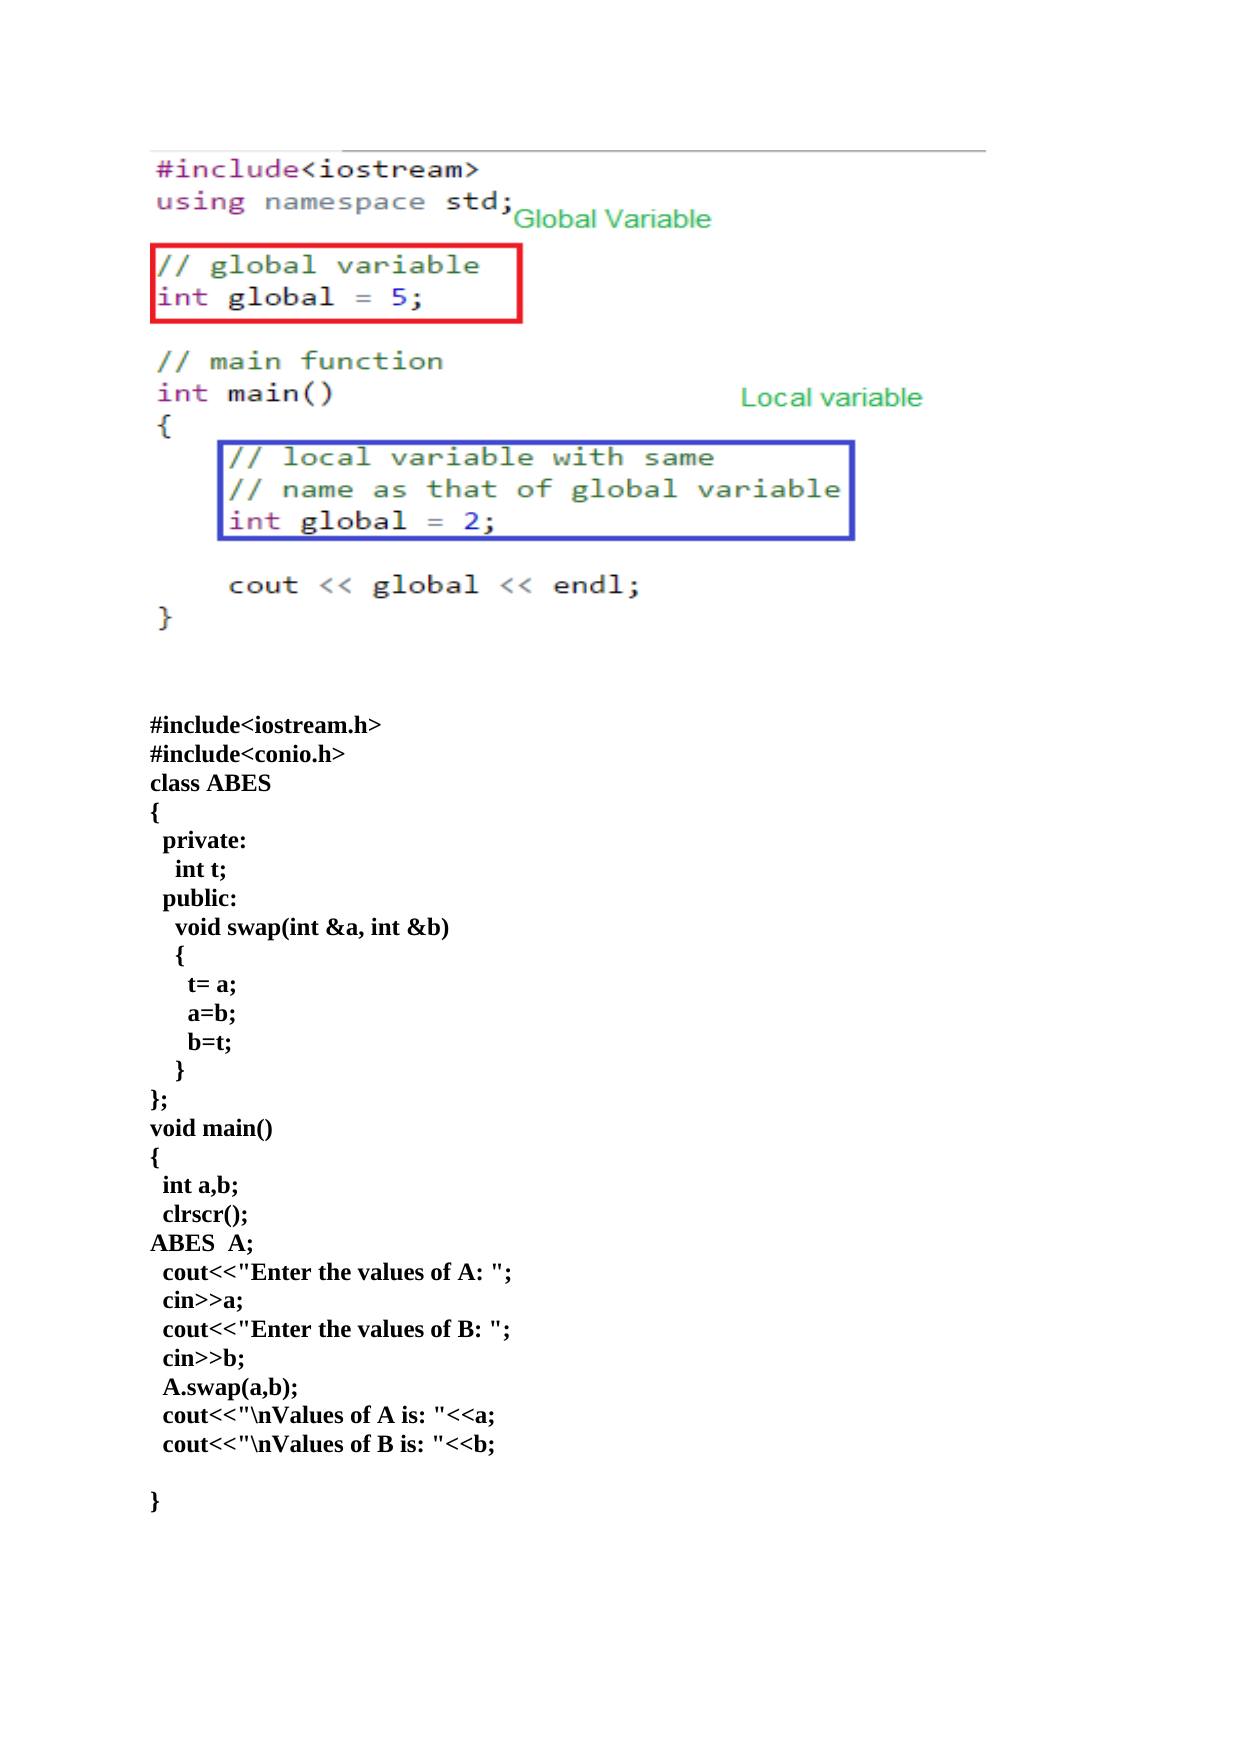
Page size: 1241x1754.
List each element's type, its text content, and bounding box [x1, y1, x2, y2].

text void swap(int &a, int &b) [150, 912, 1090, 940]
text void main() [150, 1113, 1090, 1142]
text } [150, 1486, 1090, 1514]
text a=b; [150, 998, 1090, 1027]
text int a,b; [150, 1170, 1090, 1199]
text { [150, 797, 1090, 825]
text { [150, 940, 1090, 969]
picture [150, 150, 987, 644]
text cout<<"Enter the values of A: "; [150, 1257, 1090, 1285]
text clrscr(); [150, 1199, 1090, 1228]
text class ABES [150, 768, 1090, 797]
text private: [150, 825, 1090, 854]
text #include<iostream.h> [150, 710, 1090, 739]
text cin>>b; [150, 1343, 1090, 1372]
text { [150, 1142, 1090, 1170]
text A.swap(a,b); [150, 1372, 1090, 1400]
text cout<<"\nValues of A is: "<<a; [150, 1400, 1090, 1429]
text cout<<"Enter the values of B: "; [150, 1314, 1090, 1343]
text b=t; [150, 1027, 1090, 1055]
text ABES A; [150, 1228, 1090, 1257]
text int t; [150, 854, 1090, 883]
text public: [150, 883, 1090, 912]
text }; [150, 1084, 1090, 1113]
text t= a; [150, 969, 1090, 998]
text } [150, 1055, 1090, 1084]
text #include<conio.h> [150, 739, 1090, 768]
text cin>>a; [150, 1285, 1090, 1314]
text cout<<"\nValues of B is: "<<b; [150, 1429, 1090, 1458]
